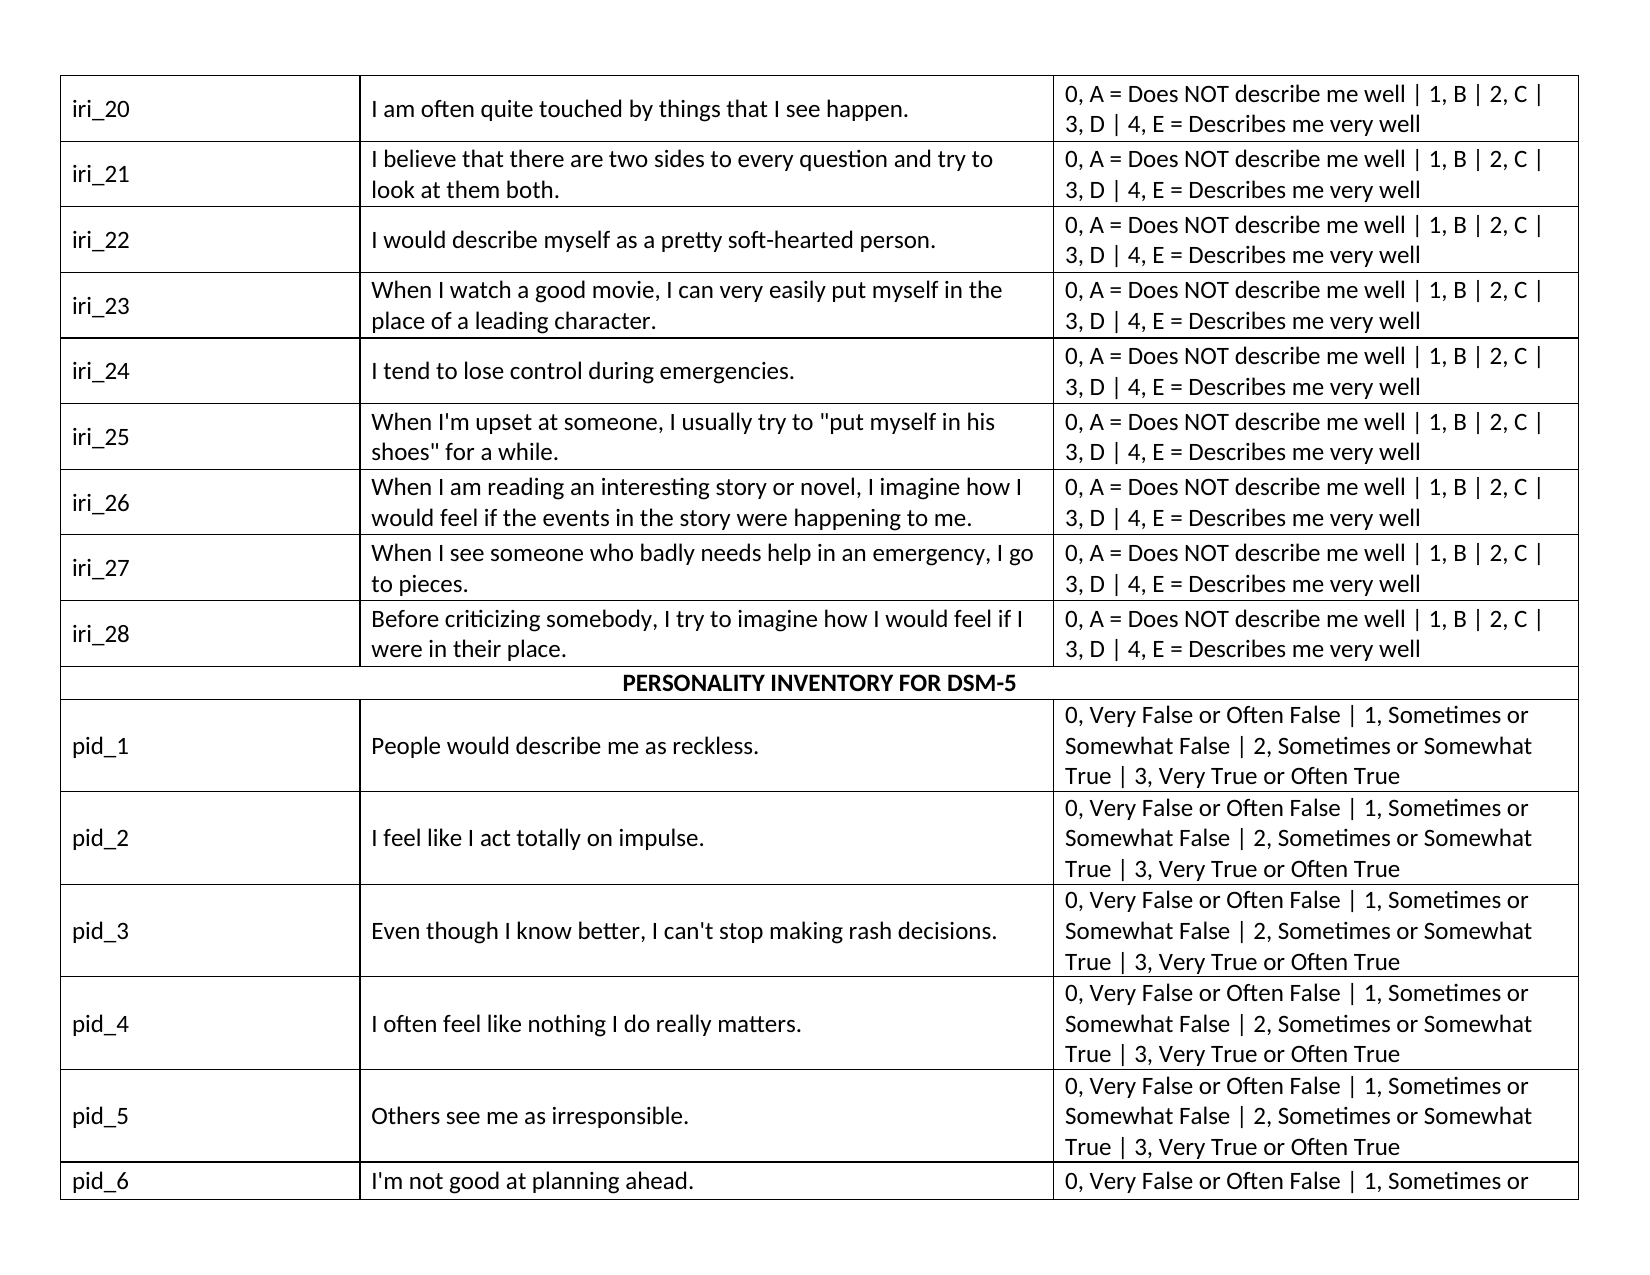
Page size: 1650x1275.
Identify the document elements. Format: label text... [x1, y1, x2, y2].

table_cell I feel like I act totally on impulse. [361, 792, 1053, 884]
table_cell iri_21 [61, 142, 359, 206]
table_cell I believe that there are two sides to every question and try to look at them both. [361, 142, 1053, 206]
table_cell 0, A = Does NOT describe me well | 1, B | 2, C | 3, D | 4, E = Describes me very well [1054, 339, 1578, 403]
table_cell Others see me as irresponsible. [361, 1070, 1053, 1161]
table_cell When I watch a good movie, I can very easily put myself in the place of a leading character. [361, 273, 1053, 337]
table_cell 0, A = Does NOT describe me well | 1, B | 2, C | 3, D | 4, E = Describes me very well [1054, 404, 1578, 469]
table_cell pid_5 [61, 1070, 359, 1161]
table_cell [361, 1163, 1053, 1199]
table_cell I would describe myself as a pretty soft-hearted person. [361, 207, 1053, 272]
table_cell 0, Very False or Often False | 1, Sometimes or Somewhat False | 2, Sometimes or Somewhat True | 3, Very True or Often True [1054, 700, 1578, 791]
table_cell iri_28 [61, 601, 359, 666]
table_cell iri_24 [61, 339, 359, 403]
table_cell 0, A = Does NOT describe me well | 1, B | 2, C | 3, D | 4, E = Describes me very well [1054, 470, 1578, 534]
table_cell 0, A = Does NOT describe me well | 1, B | 2, C | 3, D | 4, E = Describes me very well [1054, 273, 1578, 337]
table_cell pid_6 [61, 1163, 359, 1199]
table_cell When I'm upset at someone, I usually try to "put myself in his shoes" for a while. [361, 404, 1053, 469]
table_cell pid_4 [61, 977, 359, 1069]
table_cell iri_25 [61, 404, 359, 469]
table_cell Before criticizing somebody, I try to imagine how I would feel if I were in their place. [361, 601, 1053, 666]
table_cell iri_26 [61, 470, 359, 534]
table_cell iri_23 [61, 273, 359, 337]
table_cell I tend to lose control during emergencies. [361, 339, 1053, 403]
table_cell iri_27 [61, 535, 359, 600]
table_cell 0, Very False or Often False | 1, Sometimes or Somewhat False | 2, Sometimes or Somewhat True | 3, Very True or Often True [1054, 885, 1578, 976]
table_cell 0, A = Does NOT describe me well | 1, B | 2, C | 3, D | 4, E = Describes me very well [1054, 207, 1578, 272]
table_cell 0, A = Does NOT describe me well | 1, B | 2, C | 3, D | 4, E = Describes me very well [1054, 535, 1578, 600]
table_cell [1054, 1163, 1578, 1199]
table_cell I often feel like nothing I do really matters. [361, 977, 1053, 1069]
table_cell I am often quite touched by things that I see happen. [361, 76, 1053, 141]
table_cell 0, A = Does NOT describe me well | 1, B | 2, C | 3, D | 4, E = Describes me very well [1054, 601, 1578, 666]
table_cell iri_22 [61, 207, 359, 272]
table_cell When I am reading an interesting story or novel, I imagine how I would feel if the events in the story were happening to me. [361, 470, 1053, 534]
table_cell 0, Very False or Often False | 1, Sometimes or Somewhat False | 2, Sometimes or Somewhat True | 3, Very True or Often True [1054, 792, 1578, 884]
table_cell pid_1 [61, 700, 359, 791]
table_cell PERSONALITY INVENTORY FOR DSM-5 [61, 667, 1578, 698]
table_cell 0, Very False or Often False | 1, Sometimes or Somewhat False | 2, Sometimes or Somewhat True | 3, Very True or Often True [1054, 1070, 1578, 1161]
table_cell Even though I know better, I can't stop making rash decisions. [361, 885, 1053, 976]
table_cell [1054, 142, 1578, 206]
table_cell People would describe me as reckless. [361, 700, 1053, 791]
table_cell iri_20 [61, 76, 359, 141]
table_cell pid_2 [61, 792, 359, 884]
table_cell When I see someone who badly needs help in an emergency, I go to pieces. [361, 535, 1053, 600]
table_cell 0, Very False or Often False | 1, Sometimes or Somewhat False | 2, Sometimes or Somewhat True | 3, Very True or Often True [1054, 977, 1578, 1069]
table_cell pid_3 [61, 885, 359, 976]
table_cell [1054, 76, 1578, 141]
